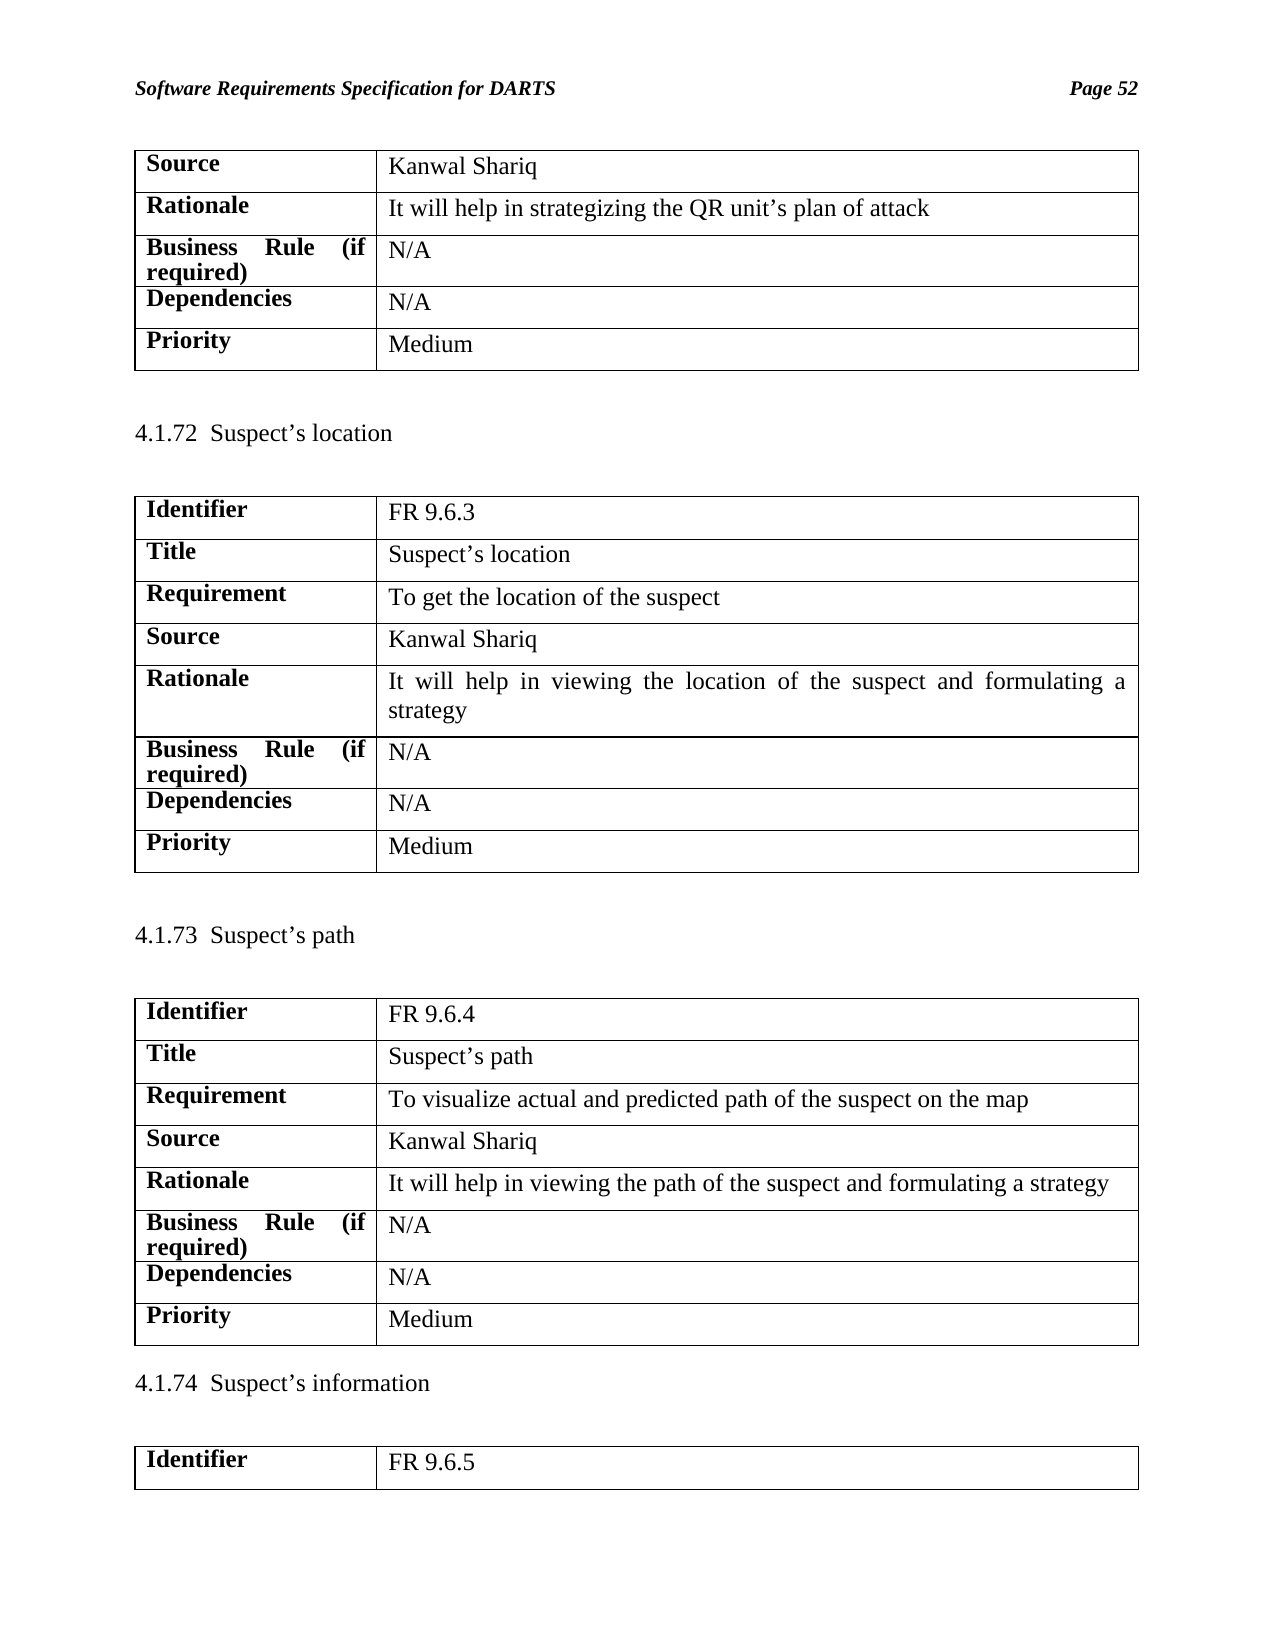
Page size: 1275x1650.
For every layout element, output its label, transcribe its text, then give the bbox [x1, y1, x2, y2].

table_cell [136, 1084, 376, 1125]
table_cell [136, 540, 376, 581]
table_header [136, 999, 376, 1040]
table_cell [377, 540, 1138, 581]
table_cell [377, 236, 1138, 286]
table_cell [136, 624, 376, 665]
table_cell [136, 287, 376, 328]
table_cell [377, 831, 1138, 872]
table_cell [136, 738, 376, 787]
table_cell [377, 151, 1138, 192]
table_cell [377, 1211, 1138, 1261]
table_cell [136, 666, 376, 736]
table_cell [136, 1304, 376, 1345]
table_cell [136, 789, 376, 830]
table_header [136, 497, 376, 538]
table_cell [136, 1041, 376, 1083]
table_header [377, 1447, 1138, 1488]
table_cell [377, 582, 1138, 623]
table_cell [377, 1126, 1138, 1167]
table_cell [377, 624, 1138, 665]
subtitle Suspect’s information [135, 1371, 1140, 1396]
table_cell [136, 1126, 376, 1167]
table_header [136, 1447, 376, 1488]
subtitle Suspect’s path [135, 923, 1140, 948]
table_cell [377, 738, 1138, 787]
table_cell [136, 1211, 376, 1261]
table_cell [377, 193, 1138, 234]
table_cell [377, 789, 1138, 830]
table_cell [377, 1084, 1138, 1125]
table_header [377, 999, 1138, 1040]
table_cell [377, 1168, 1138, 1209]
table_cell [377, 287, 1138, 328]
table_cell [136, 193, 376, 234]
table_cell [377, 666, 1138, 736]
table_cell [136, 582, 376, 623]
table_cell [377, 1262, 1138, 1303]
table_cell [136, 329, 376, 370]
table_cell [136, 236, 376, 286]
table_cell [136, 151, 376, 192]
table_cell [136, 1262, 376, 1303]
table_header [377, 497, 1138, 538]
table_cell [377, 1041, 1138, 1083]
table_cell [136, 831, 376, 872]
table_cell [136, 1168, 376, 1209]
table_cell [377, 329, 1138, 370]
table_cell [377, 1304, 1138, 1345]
subtitle Suspect’s location [135, 421, 1140, 446]
